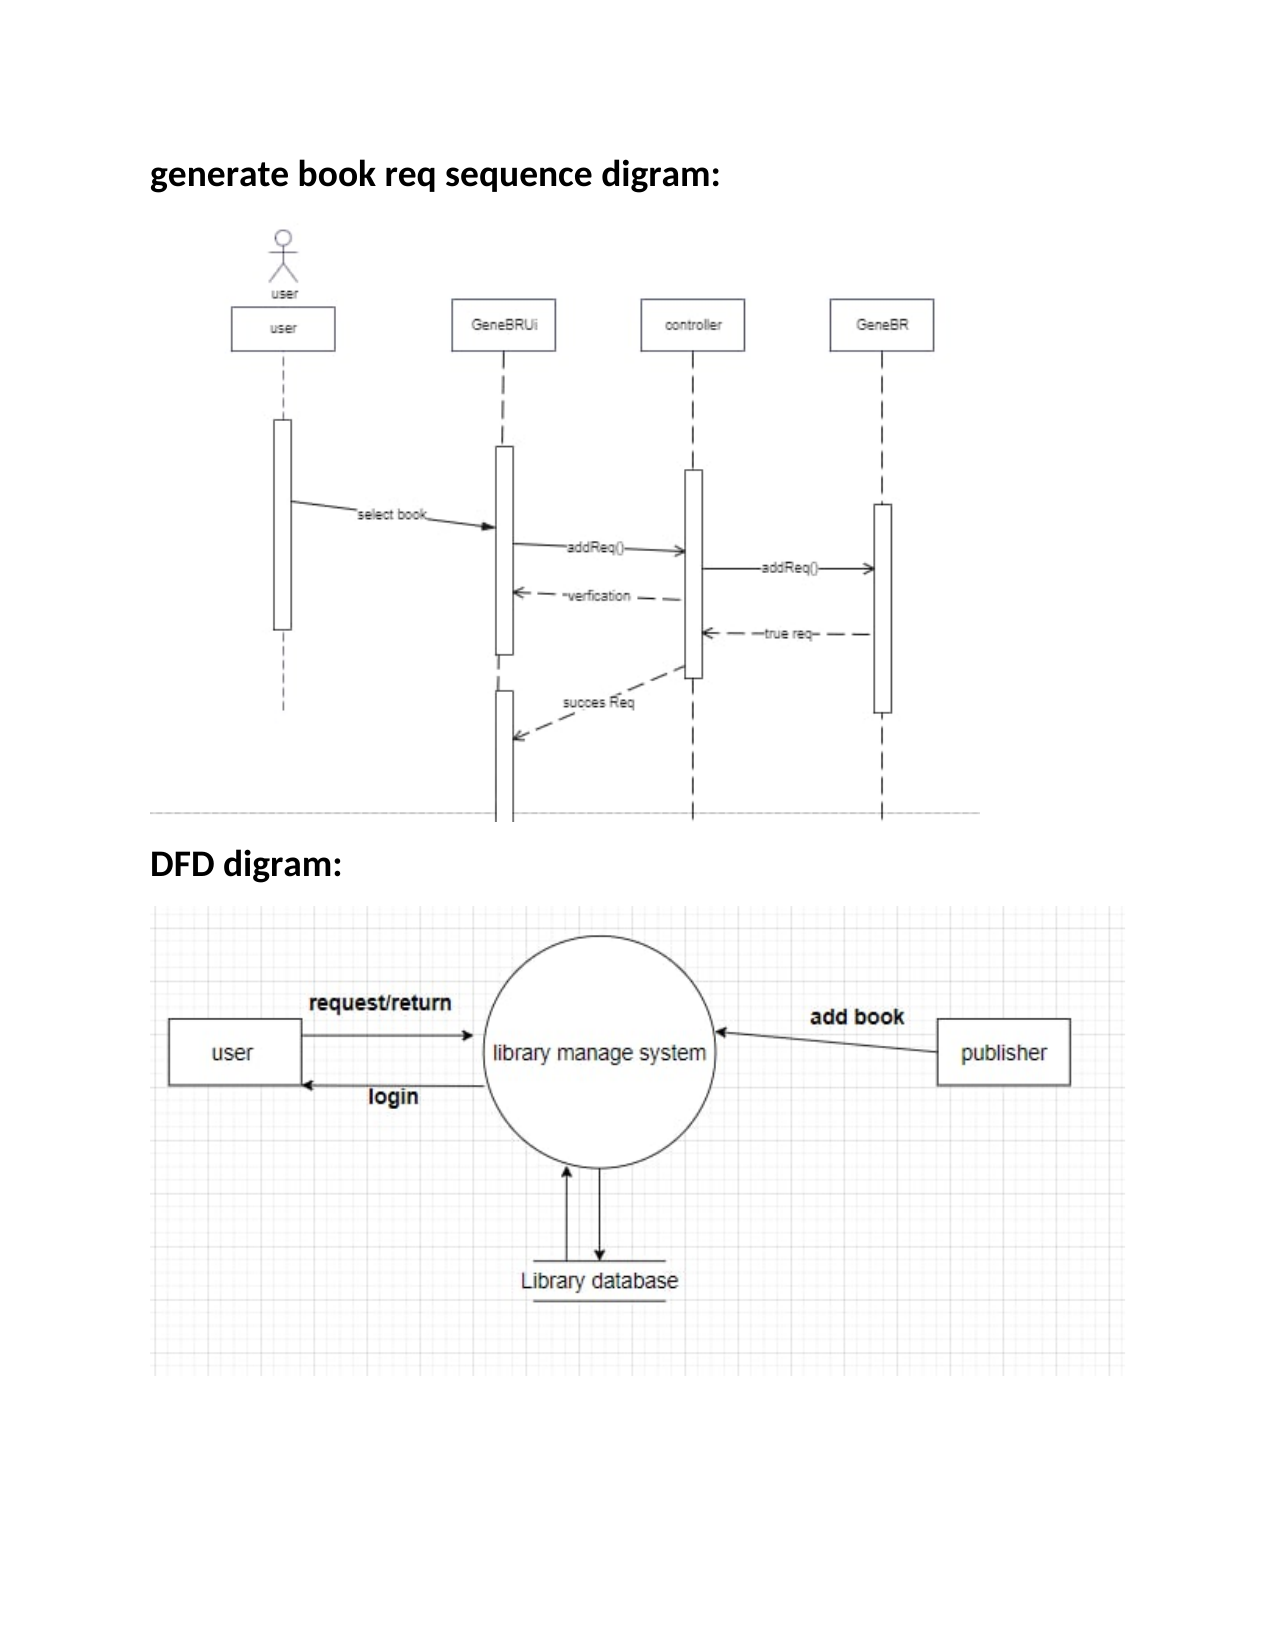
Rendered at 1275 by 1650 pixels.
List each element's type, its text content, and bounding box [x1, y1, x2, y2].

picture [150, 906, 1125, 1376]
picture [150, 198, 980, 822]
text DFD digram: [150, 840, 1125, 886]
